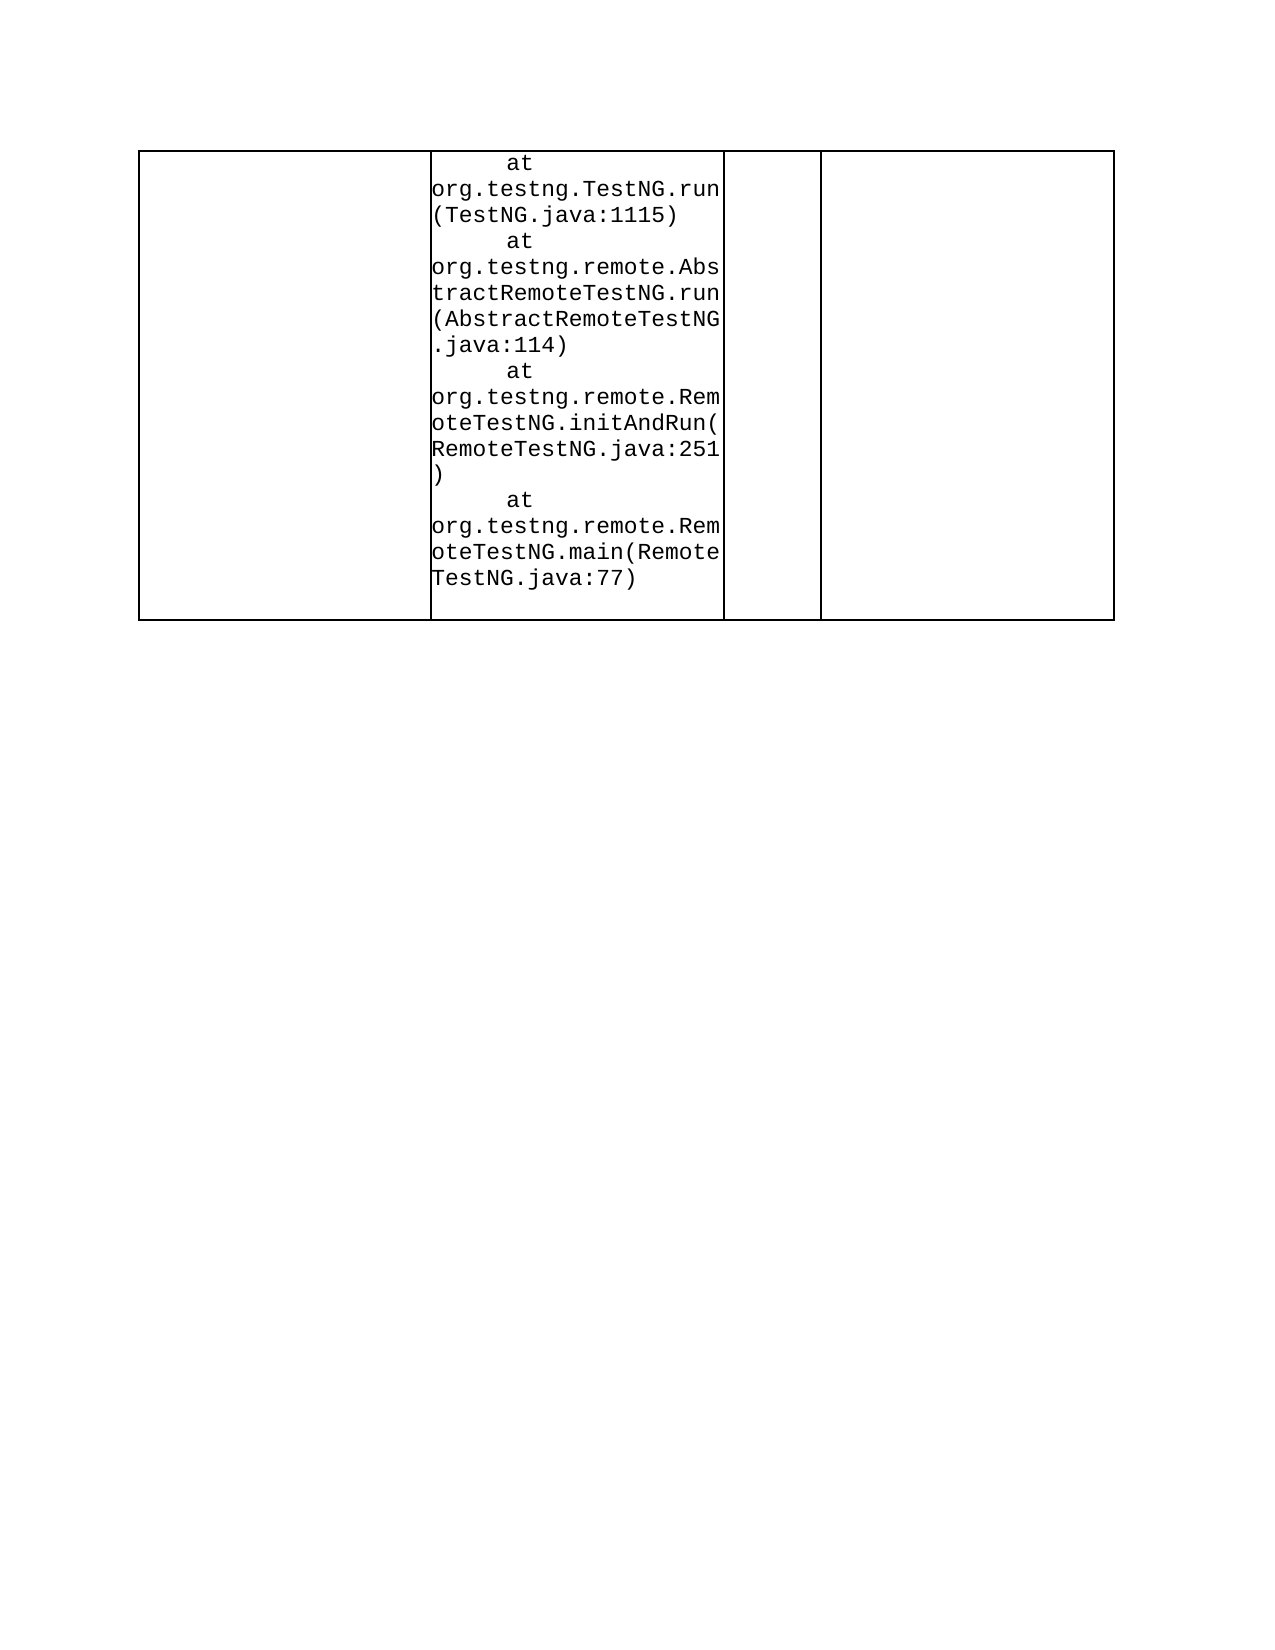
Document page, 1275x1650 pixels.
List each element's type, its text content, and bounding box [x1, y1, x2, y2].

table_cell 0 [725, 152, 820, 619]
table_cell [140, 152, 430, 619]
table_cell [432, 152, 723, 619]
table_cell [822, 152, 1113, 619]
